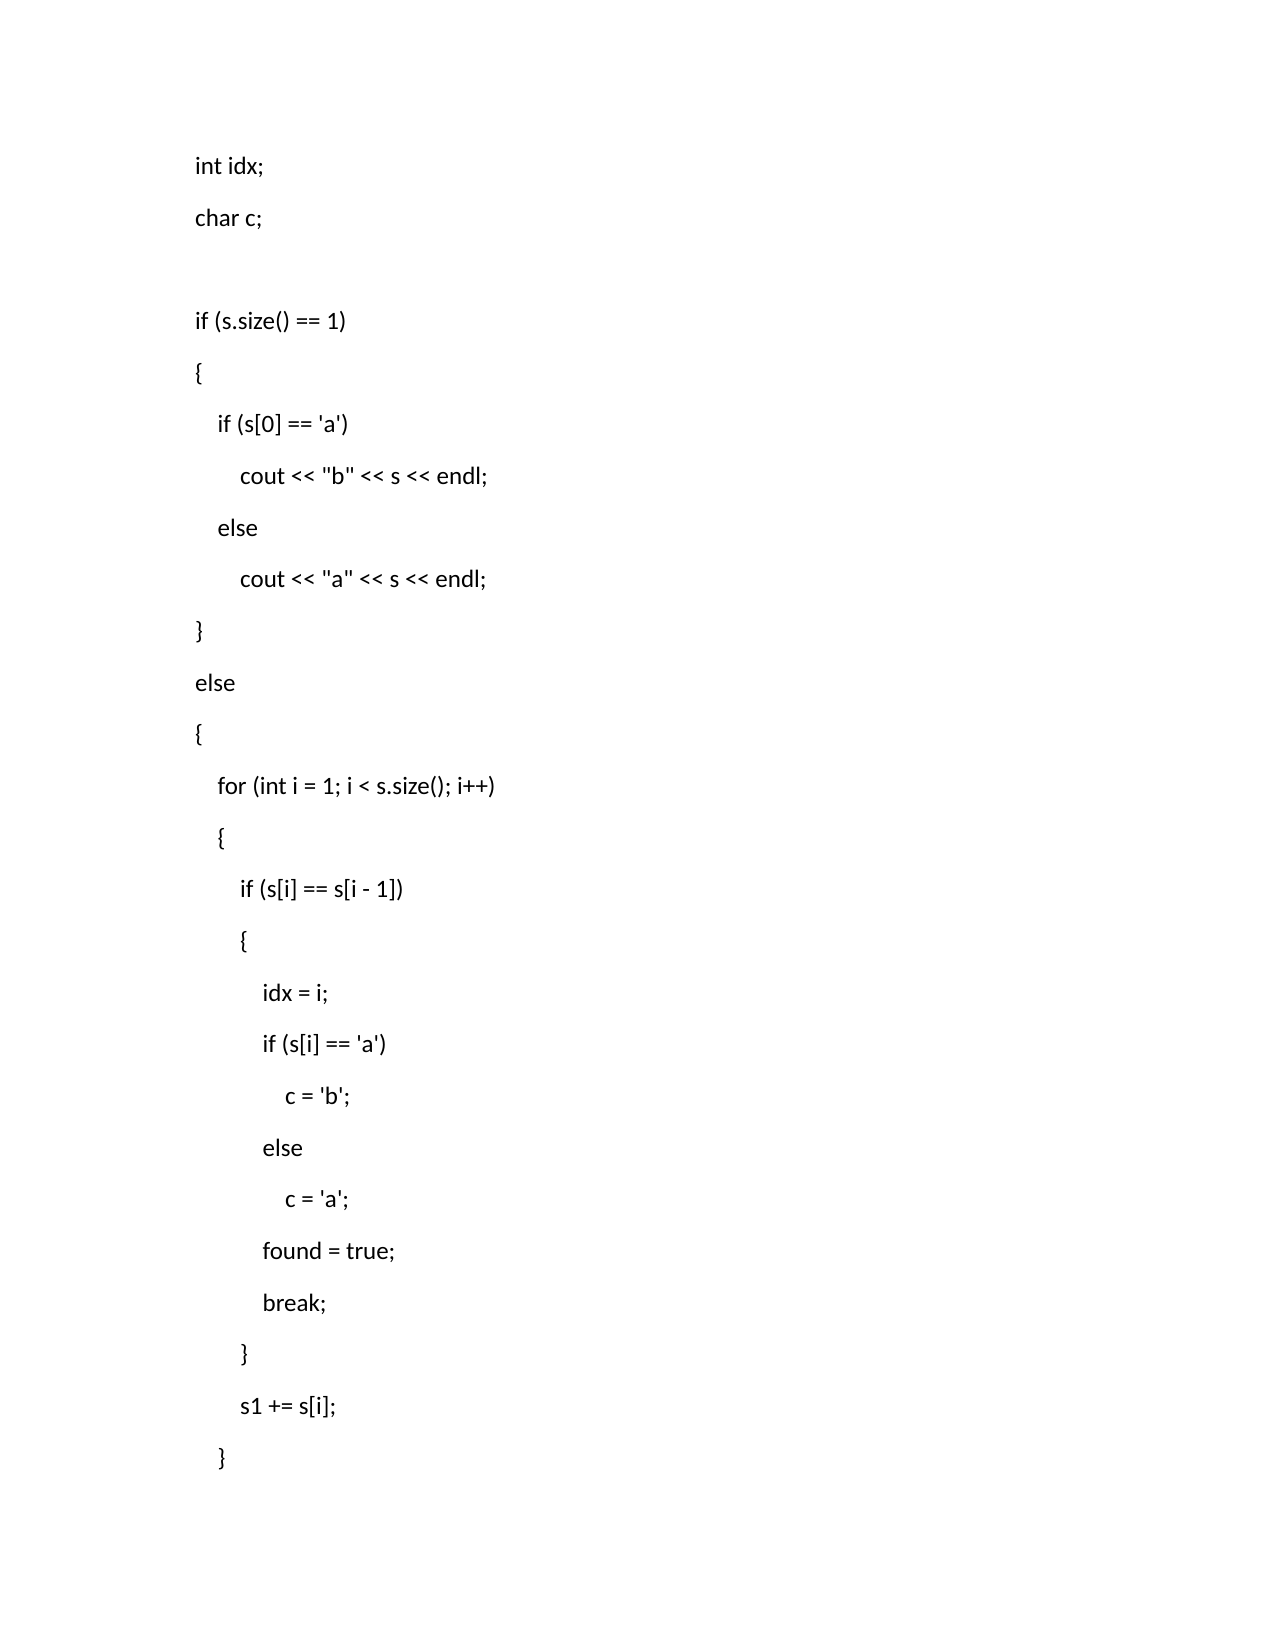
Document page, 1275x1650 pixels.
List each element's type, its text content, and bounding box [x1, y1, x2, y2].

text } [150, 1442, 1125, 1472]
text c = 'b'; [150, 1080, 1125, 1111]
text found = true; [150, 1235, 1125, 1266]
text { [150, 822, 1125, 852]
text for (int i = 1; i < s.size(); i++) [150, 770, 1125, 801]
text } [150, 1338, 1125, 1369]
text cout << "b" << s << endl; [150, 460, 1125, 491]
text cout << "a" << s << endl; [150, 563, 1125, 594]
text if (s[0] == 'a') [150, 408, 1125, 439]
text { [150, 357, 1125, 387]
text if (s.size() == 1) [150, 305, 1125, 336]
text else [150, 1132, 1125, 1162]
text } [150, 615, 1125, 646]
text { [150, 718, 1125, 749]
text break; [150, 1287, 1125, 1317]
text c = 'a'; [150, 1183, 1125, 1214]
text s1 += s[i]; [150, 1390, 1125, 1421]
text else [150, 512, 1125, 542]
text else [150, 667, 1125, 697]
text idx = i; [150, 977, 1125, 1007]
text int idx; [150, 150, 1125, 181]
text char c; [150, 202, 1125, 232]
text if (s[i] == s[i - 1]) [150, 873, 1125, 904]
text { [150, 925, 1125, 956]
text if (s[i] == 'a') [150, 1028, 1125, 1059]
